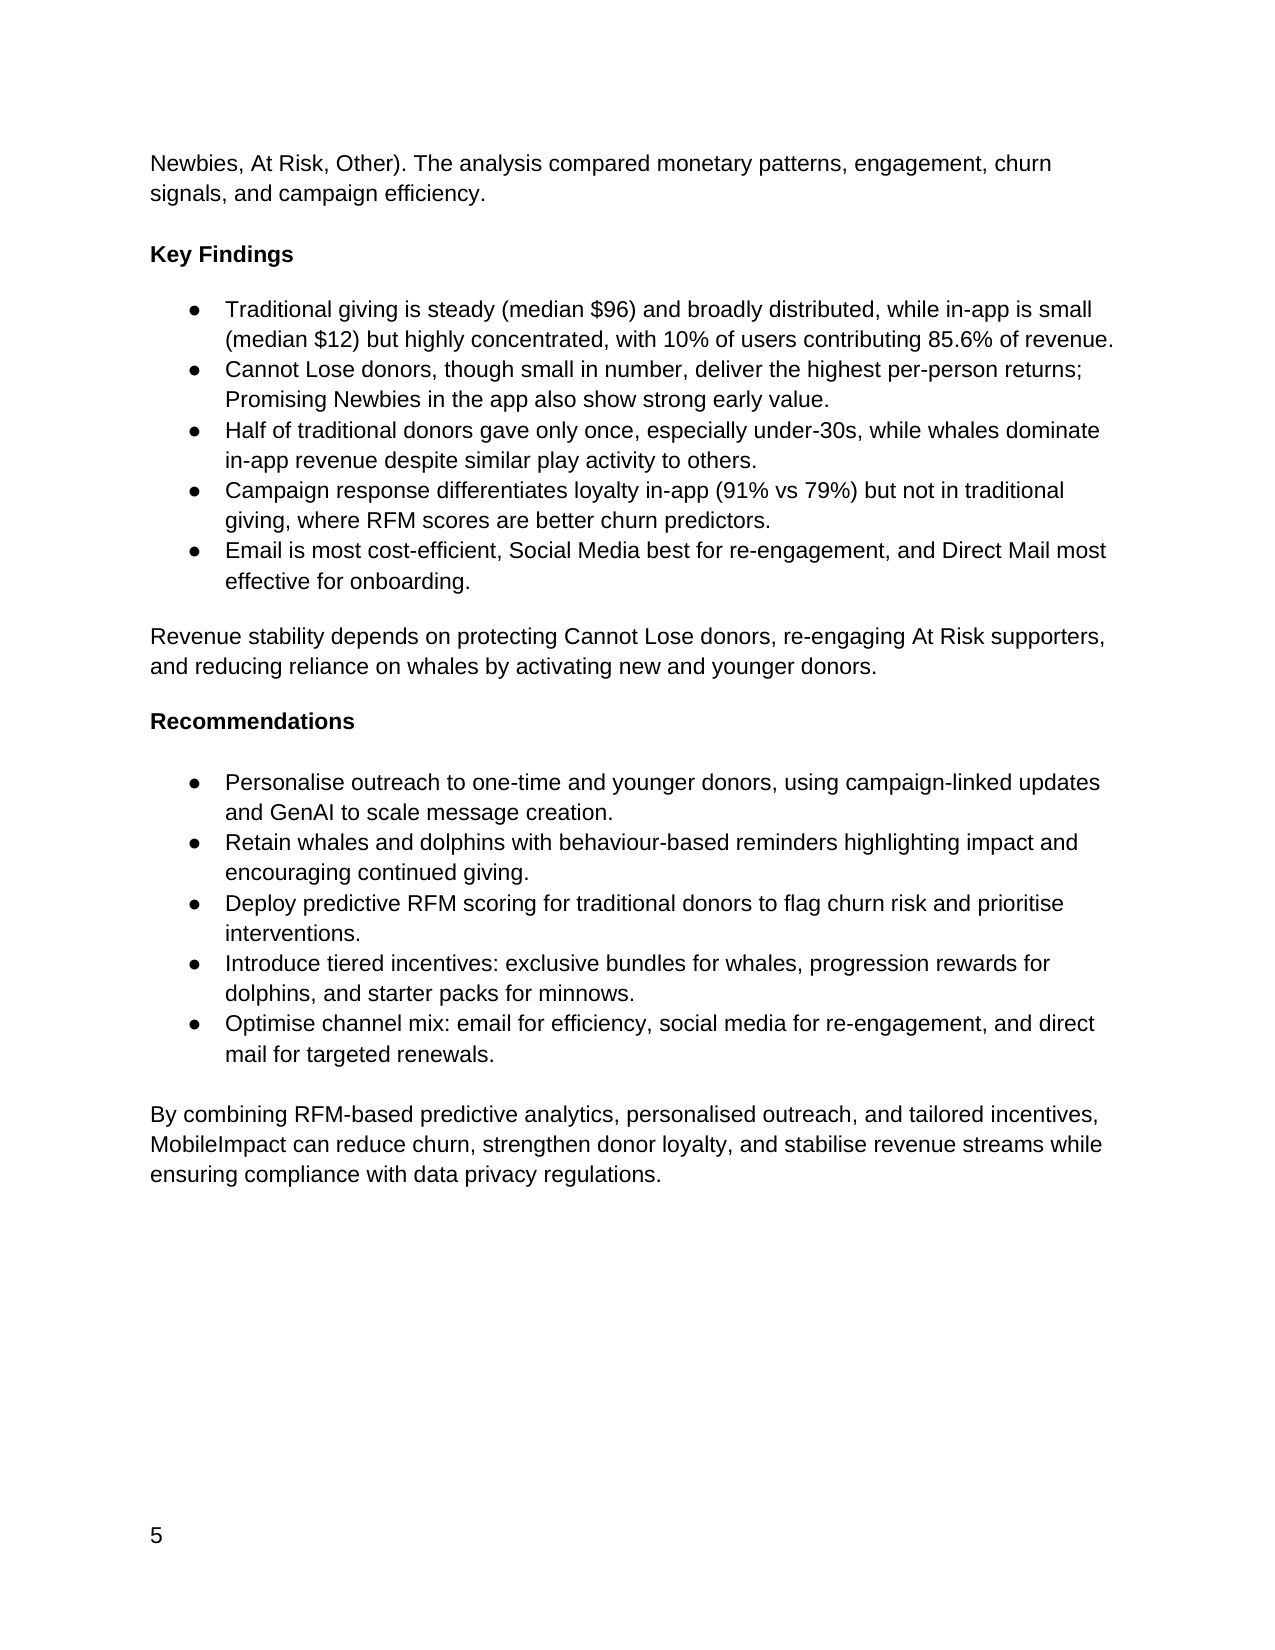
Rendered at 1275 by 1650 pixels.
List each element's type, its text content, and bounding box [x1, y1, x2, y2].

list Campaign response differentiates loyalty in-app (91% vs 79%) but not in traditional giving, where RFM scores are better churn predictors. [187, 477, 1125, 534]
list Email is most cost-efficient, Social Media best for re-engagement, and Direct Mail most effective for onboarding. [187, 537, 1125, 594]
list Cannot Lose donors, though small in number, deliver the highest per-person returns; Promising Newbies in the app also show strong early value. [187, 356, 1125, 413]
list Half of traditional donors gave only once, especially under-30s, while whales dominate in-app revenue despite similar play activity to others. [187, 417, 1125, 473]
list Retain whales and dolphins with behaviour-based reminders highlighting impact and encouraging continued giving. [187, 829, 1125, 886]
list Deploy predictive RFM scoring for traditional donors to flag churn risk and prioritise interventions. [187, 889, 1125, 946]
list Introduce tiered incentives: exclusive bundles for whales, progression rewards for dolphins, and starter packs for minnows. [187, 950, 1125, 1007]
text Revenue stability depends on protecting Cannot Lose donors, re-engaging At Risk supporters, and reducing reliance on whales by activating new and younger donors. [150, 623, 1125, 679]
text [150, 150, 1125, 207]
list Optimise channel mix: email for efficiency, social media for re-engagement, and direct mail for targeted renewals. [187, 1010, 1125, 1067]
text Key Findings [150, 241, 1125, 267]
text Recommendations [150, 708, 1125, 735]
list Traditional giving is steady (median $96) and broadly distributed, while in-app is small (median $12) but highly concentrated, with 10% of users contributing 85.6% of revenue. [187, 296, 1125, 352]
text By combining RFM-based predictive analytics, personalised outreach, and tailored incentives, MobileImpact can reduce churn, strengthen donor loyalty, and stabilise revenue streams while ensuring compliance with data privacy regulations. [150, 1101, 1125, 1188]
list Personalise outreach to one-time and younger donors, using campaign-linked updates and GenAI to scale message creation. [187, 769, 1125, 825]
